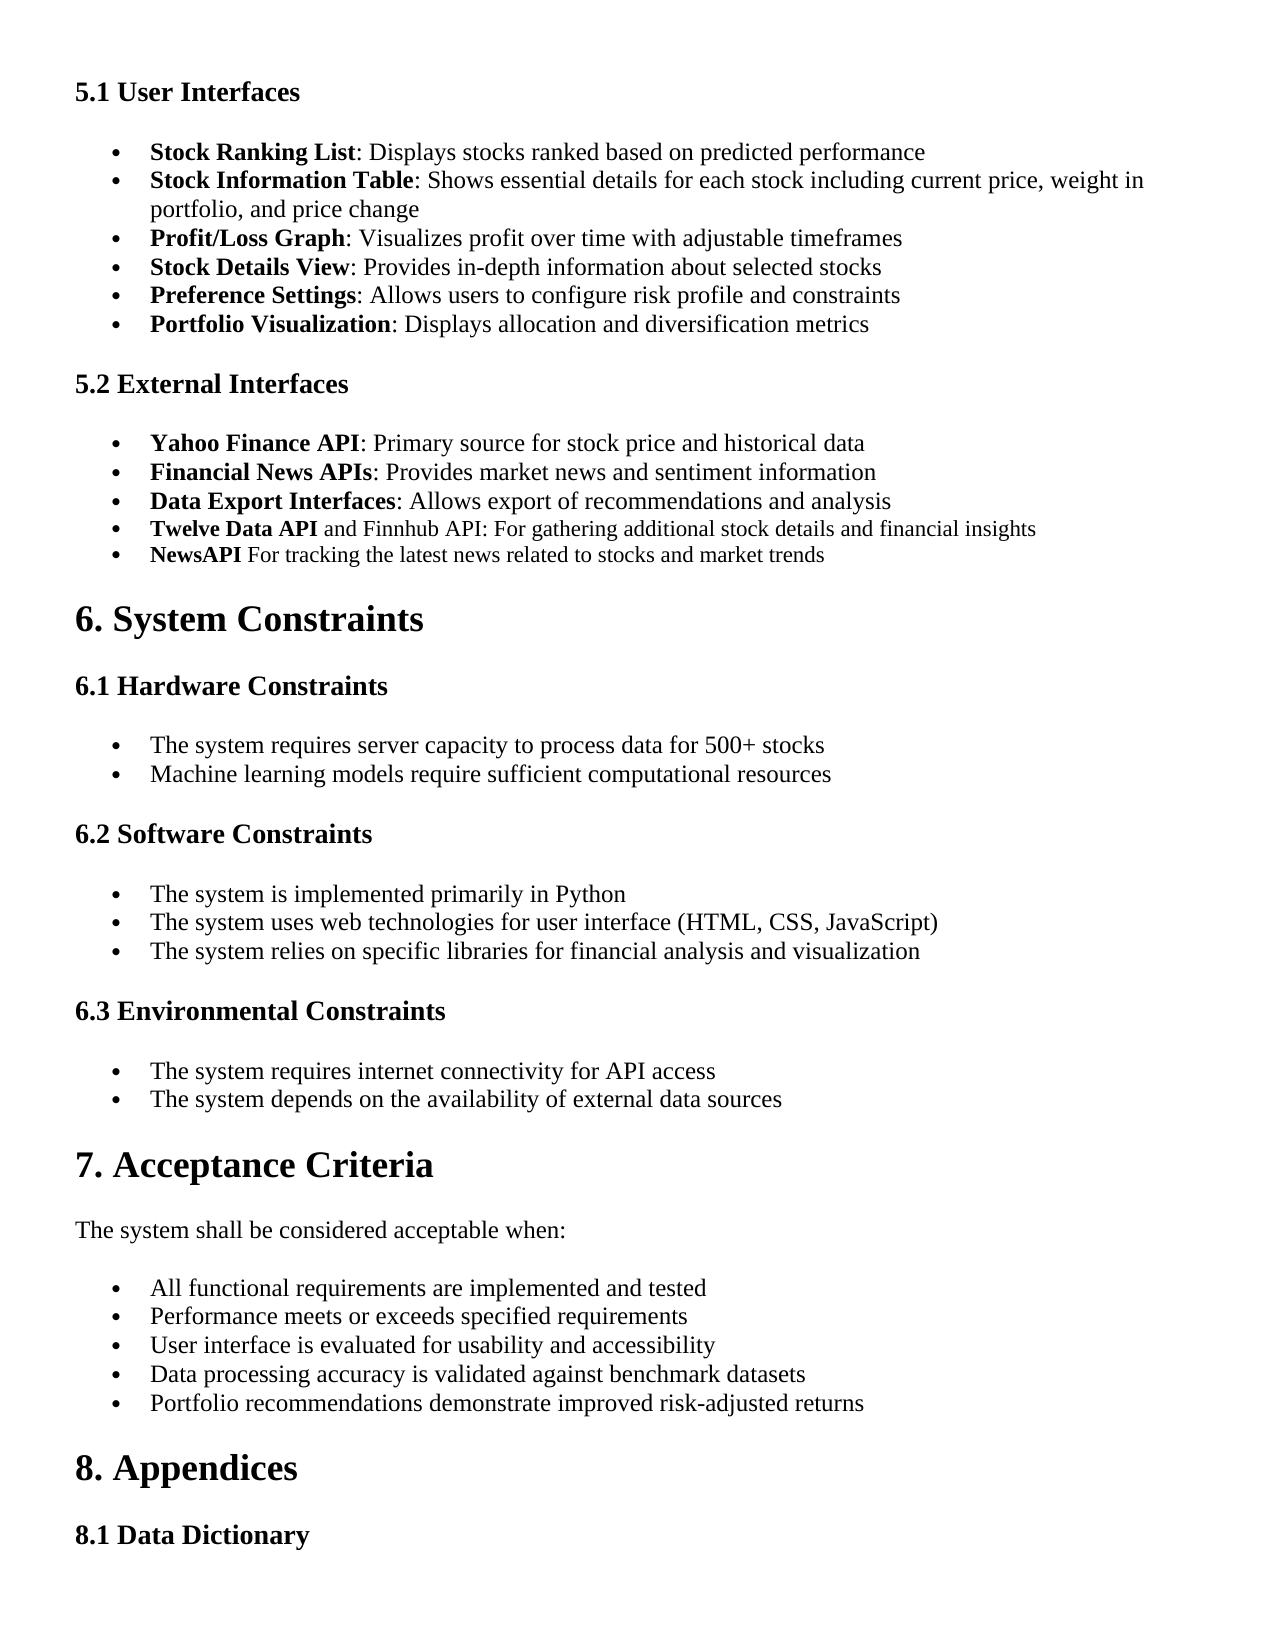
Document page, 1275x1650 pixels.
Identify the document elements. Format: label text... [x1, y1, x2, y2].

list Profit/Loss Graph: Visualizes profit over time with adjustable timeframes [112, 223, 1200, 252]
list NewsAPI For tracking the latest news related to stocks and market trends [112, 541, 1200, 567]
list Data Export Interfaces: Allows export of recommendations and analysis [112, 486, 1200, 515]
text 8.1 Data Dictionary [75, 1518, 1200, 1550]
text 6.2 Software Constraints [75, 817, 1200, 849]
list User interface is evaluated for usability and accessibility [112, 1330, 1200, 1359]
list The system uses web technologies for user interface (HTML, CSS, JavaScript) [112, 907, 1200, 936]
list Stock Information Table: Shows essential details for each stock including current price, weight in portfolio, and price change [112, 165, 1200, 223]
text 5.2 External Interfaces [75, 367, 1200, 399]
text The system shall be considered acceptable when: [75, 1215, 1200, 1243]
text 8. Appendices [75, 1446, 1200, 1489]
list Stock Details View: Provides in-depth information about selected stocks [112, 252, 1200, 280]
list Machine learning models require sufficient computational resources [112, 759, 1200, 788]
text 5.1 User Interfaces [75, 75, 1200, 107]
list Data processing accuracy is validated against benchmark datasets [112, 1359, 1200, 1388]
text 6. System Constraints [75, 597, 1200, 640]
list The system depends on the availability of external data sources [112, 1084, 1200, 1113]
list Preference Settings: Allows users to configure risk profile and constraints [112, 280, 1200, 309]
list Portfolio Visualization: Displays allocation and diversification metrics [112, 309, 1200, 338]
list The system is implemented primarily in Python [112, 879, 1200, 907]
list The system relies on specific libraries for financial analysis and visualization [112, 936, 1200, 965]
list Stock Ranking List: Displays stocks ranked based on predicted performance [112, 137, 1200, 165]
list Performance meets or exceeds specified requirements [112, 1301, 1200, 1330]
list The system requires internet connectivity for API access [112, 1056, 1200, 1084]
text 7. Acceptance Criteria [75, 1142, 1200, 1186]
list Portfolio recommendations demonstrate improved risk-adjusted returns [112, 1388, 1200, 1416]
list Yahoo Finance API: Primary source for stock price and historical data [112, 428, 1200, 457]
text 6.1 Hardware Constraints [75, 669, 1200, 701]
list Financial News APIs: Provides market news and sentiment information [112, 457, 1200, 486]
list The system requires server capacity to process data for 500+ stocks [112, 731, 1200, 759]
list All functional requirements are implemented and tested [112, 1273, 1200, 1301]
list Twelve Data API and Finnhub API: For gathering additional stock details and financial insights [112, 515, 1200, 541]
text 6.3 Environmental Constraints [75, 994, 1200, 1027]
